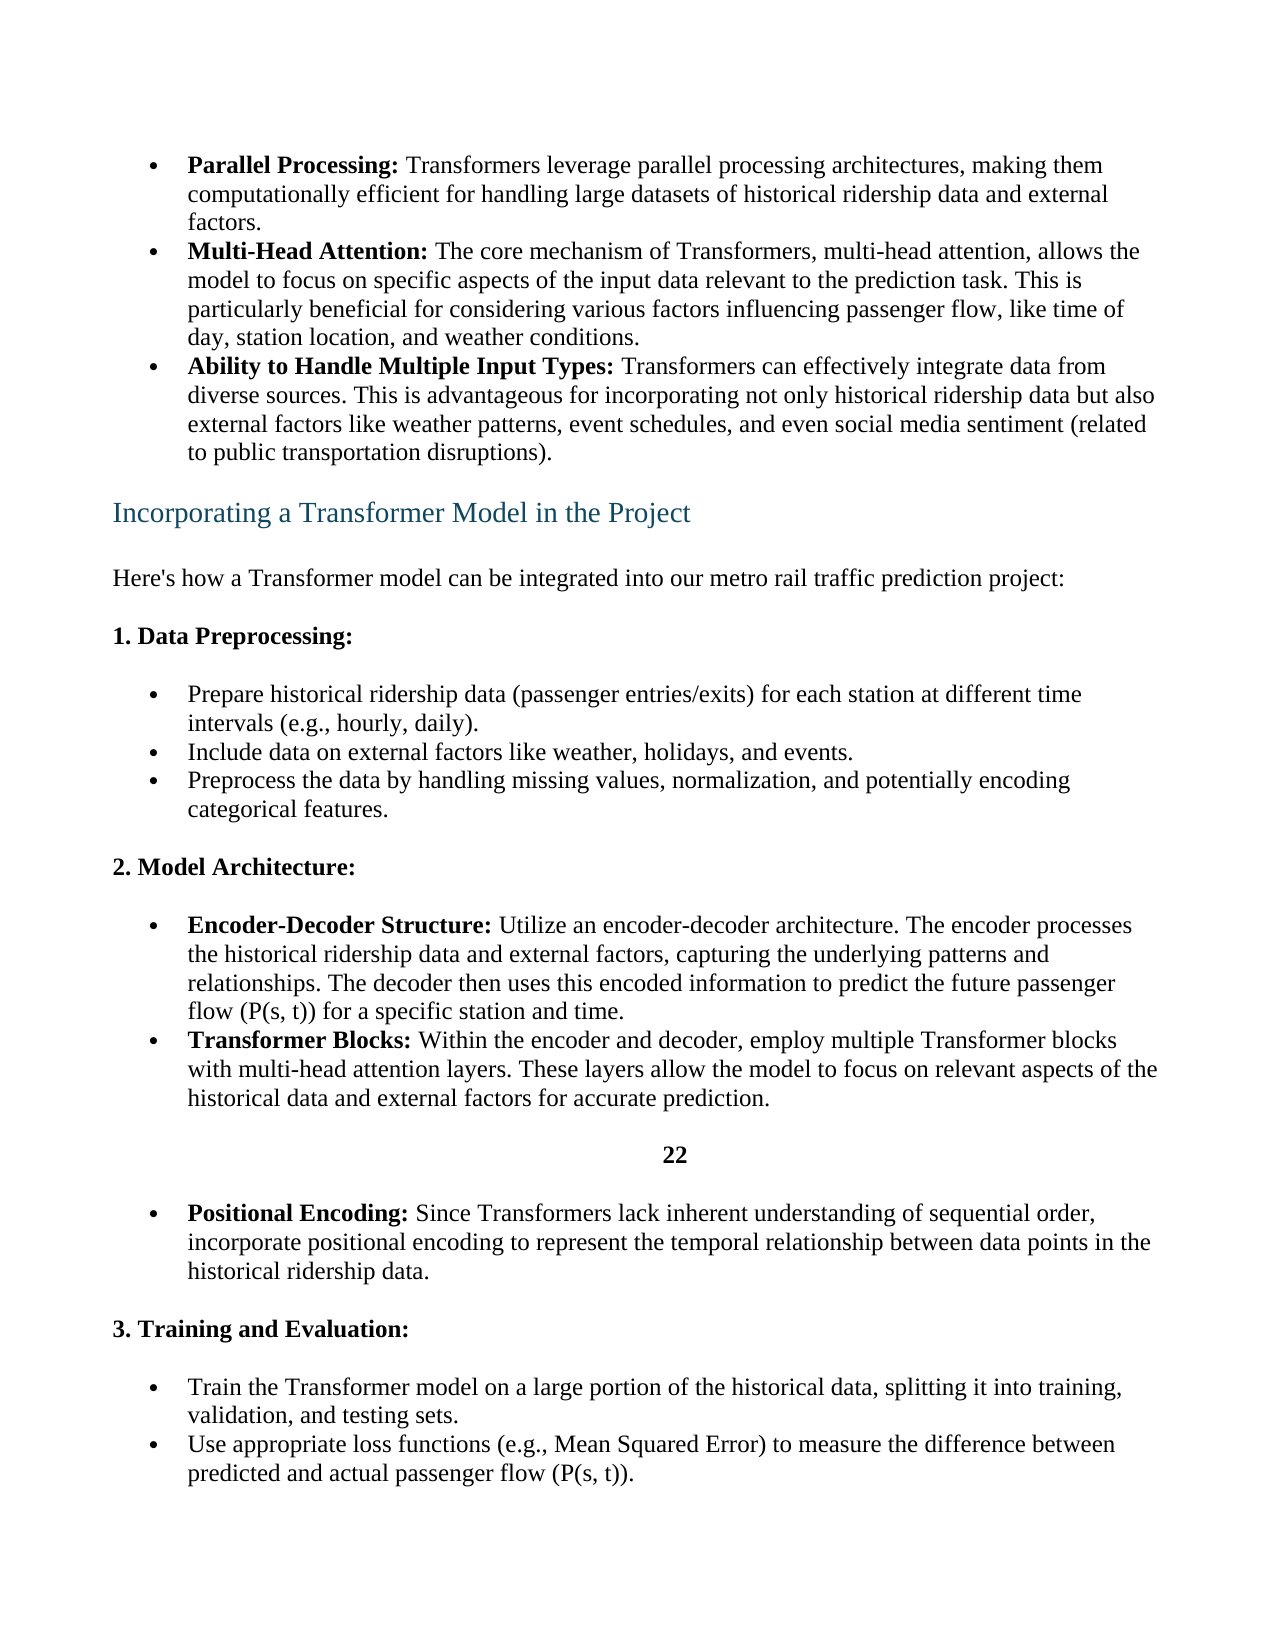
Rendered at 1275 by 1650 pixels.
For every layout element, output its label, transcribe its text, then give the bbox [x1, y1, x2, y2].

list Prepare historical ridership data (passenger entries/exits) for each station at different time intervals (e.g., hourly, daily). [150, 794, 1162, 852]
list Multi-Head Attention: The core mechanism of Transformers, multi-head attention, allows the model to focus on specific aspects of the input data relevant to the prediction task. This is particularly beneficial for considering various factors influencing passenger flow, like time of day, station location, and weather conditions. [150, 351, 1162, 466]
subtitle Incorporating a Transformer Model in the Project [112, 610, 1162, 644]
list Long-Term Dependencies: Unlike traditional RNNs, Transformers can effectively capture long-term dependencies within the data. This is crucial for metro traffic prediction, as factors like seasonality and special events can have a significant impact on ridership patterns even weeks or months later. [150, 150, 1162, 265]
text 22 [187, 1256, 1162, 1284]
list Ability to Handle Multiple Input Types: Transformers can effectively integrate data from diverse sources. This is advantageous for incorporating not only historical ridership data but also external factors like weather patterns, event schedules, and even social media sentiment (related to public transportation disruptions). [150, 466, 1162, 581]
text Here's how a Transformer model can be integrated into our metro rail traffic prediction project: [112, 678, 1162, 707]
list Preprocess the data by handling missing values, normalization, and potentially encoding categorical features. [150, 881, 1162, 938]
text 1. Data Preprocessing: [112, 736, 1162, 765]
list Positional Encoding: Since Transformers lack inherent understanding of sequential order, incorporate positional encoding to represent the temporal relationship between data points in the historical ridership data. [150, 1313, 1162, 1400]
text 2. Model Architecture: [112, 967, 1162, 996]
text 3. Training and Evaluation: [112, 1429, 1162, 1458]
list Transformer Blocks: Within the encoder and decoder, employ multiple Transformer blocks with multi-head attention layers. These layers allow the model to focus on relevant aspects of the historical data and external factors for accurate prediction. [150, 1140, 1162, 1226]
list Parallel Processing: Transformers leverage parallel processing architectures, making them computationally efficient for handling large datasets of historical ridership data and external factors. [150, 265, 1162, 351]
list Encoder-Decoder Structure: Utilize an encoder-decoder architecture. The encoder processes the historical ridership data and external factors, capturing the underlying patterns and relationships. The decoder then uses this encoded information to predict the future passenger flow (P(s, t)) for a specific station and time. [150, 1025, 1162, 1140]
list Include data on external factors like weather, holidays, and events. [150, 852, 1162, 881]
